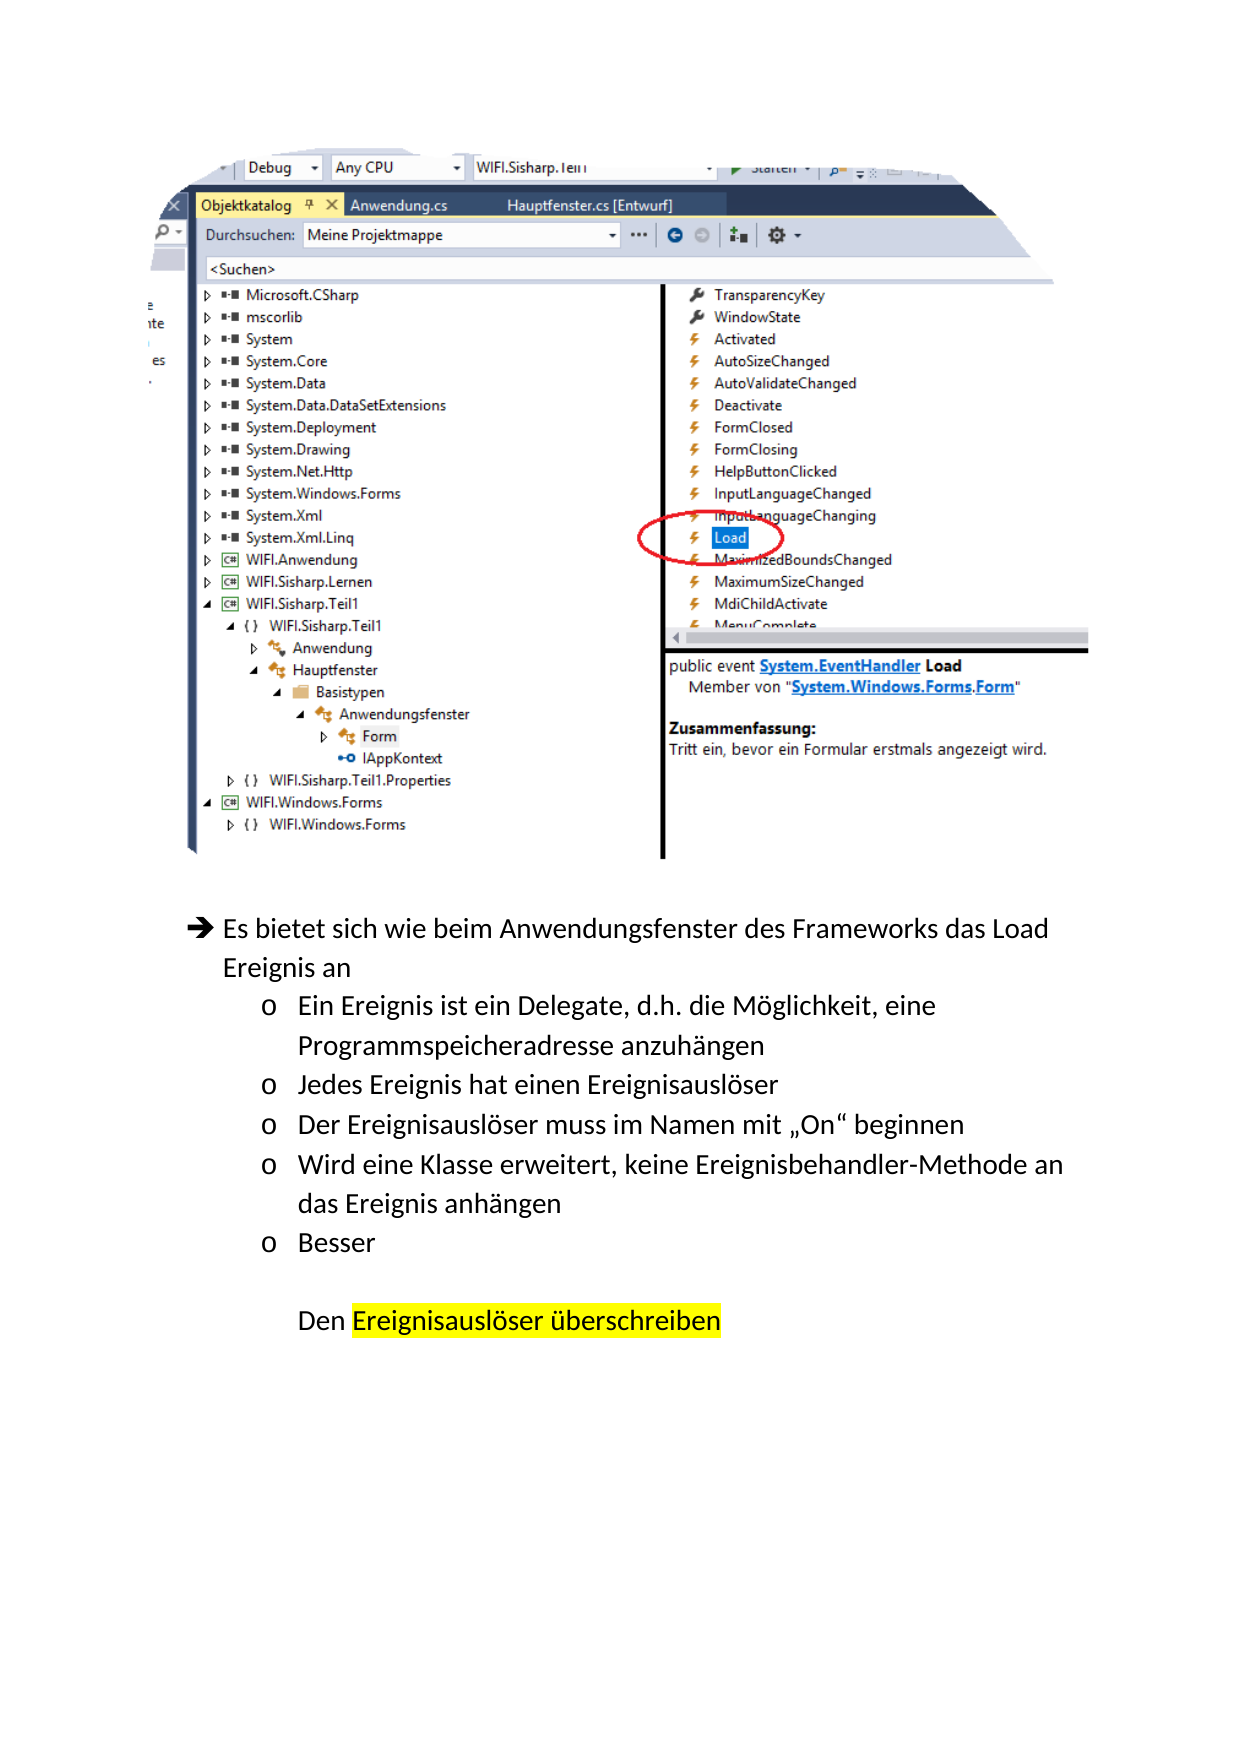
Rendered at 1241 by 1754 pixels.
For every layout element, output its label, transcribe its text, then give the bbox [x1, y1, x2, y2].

list Wird eine Klasse erweitert, keine Ereignisbehandler-Methode an das Ereignis anhängen [260, 1146, 1093, 1221]
list Jedes Ereignis hat einen Ereignisauslöser [260, 1066, 1093, 1103]
list Der Ereignisauslöser muss im Namen mit „On“ beginnen [260, 1106, 1093, 1143]
picture [147, 147, 1092, 891]
list Es bietet sich wie beim Anwendungsfenster des Frameworks das Load Ereignis an [185, 911, 1093, 984]
list Besser Den Ereignisauslöser überschreiben [260, 1224, 1093, 1338]
list Ein Ereignis ist ein Delegate, d.h. die Möglichkeit, eine Programmspeicheradresse anzuhängen [260, 987, 1093, 1063]
